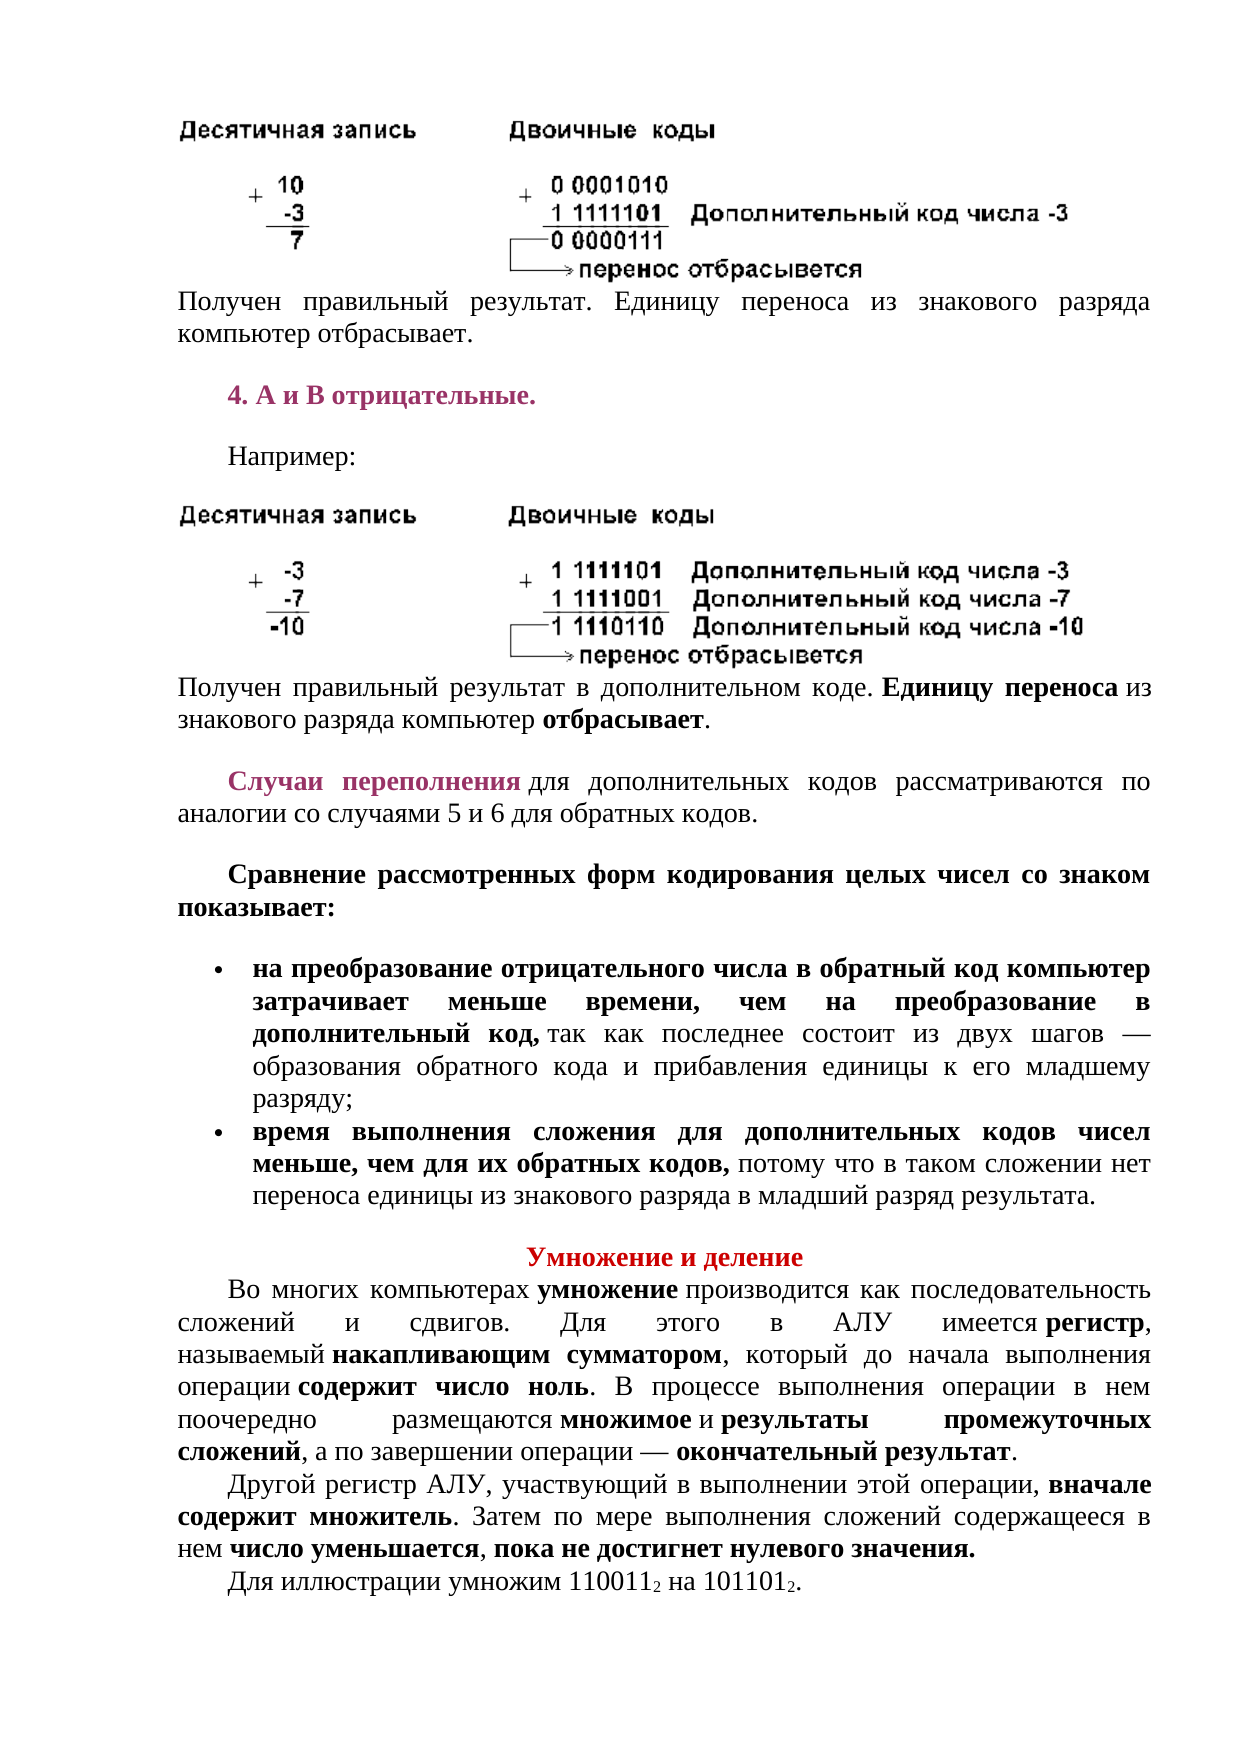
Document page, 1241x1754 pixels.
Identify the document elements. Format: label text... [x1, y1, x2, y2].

text Сравнение рассмотренных форм кодирования целых чисел со знаком показывает: [177, 858, 1152, 922]
list на преобразование отрицательного числа в обратный код компьютер затрачивает меньше времени, чем на преобразование в дополнительный код, так как последнее состоит из двух шагов — образования обратного кода и прибавления единицы к его младшему разряду; [215, 952, 1152, 1113]
picture [177, 118, 1071, 284]
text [177, 118, 1152, 348]
text Во многих компьютерах умножение производится как последовательность сложений и сдвигов. Для этого в АЛУ имеется регистр, называемый накапливающим сумматором, который до начала выполнения операции содержит число ноль. В процессе выполнения операции в нем поочередно размещаются множимое и результаты промежуточных сложений, а по завершении операции — окончательный результат. [177, 1272, 1152, 1467]
text 4. А и В отрицательные. [177, 378, 1152, 410]
text Для иллюстрации умножим 1100112 на 1011012. [177, 1564, 1152, 1596]
text Другой регистр АЛУ, участвующий в выполнении этой операции, вначале содержит множитель. Затем по мере выполнения сложений содержащееся в нем число уменьшается, пока не достигнет нулевого значения. [177, 1467, 1152, 1564]
text Случаи переполнения для дополнительных кодов рассматриваются по аналогии со случаями 5 и 6 для обратных кодов. [177, 764, 1152, 828]
picture [177, 504, 1085, 670]
text Умножение и деление [177, 1240, 1152, 1272]
list время выполнения сложения для дополнительных кодов чисел меньше, чем для их обратных кодов, потому что в таком сложении нет переноса единицы из знакового разряда в младший разряд результата. [215, 1113, 1152, 1211]
